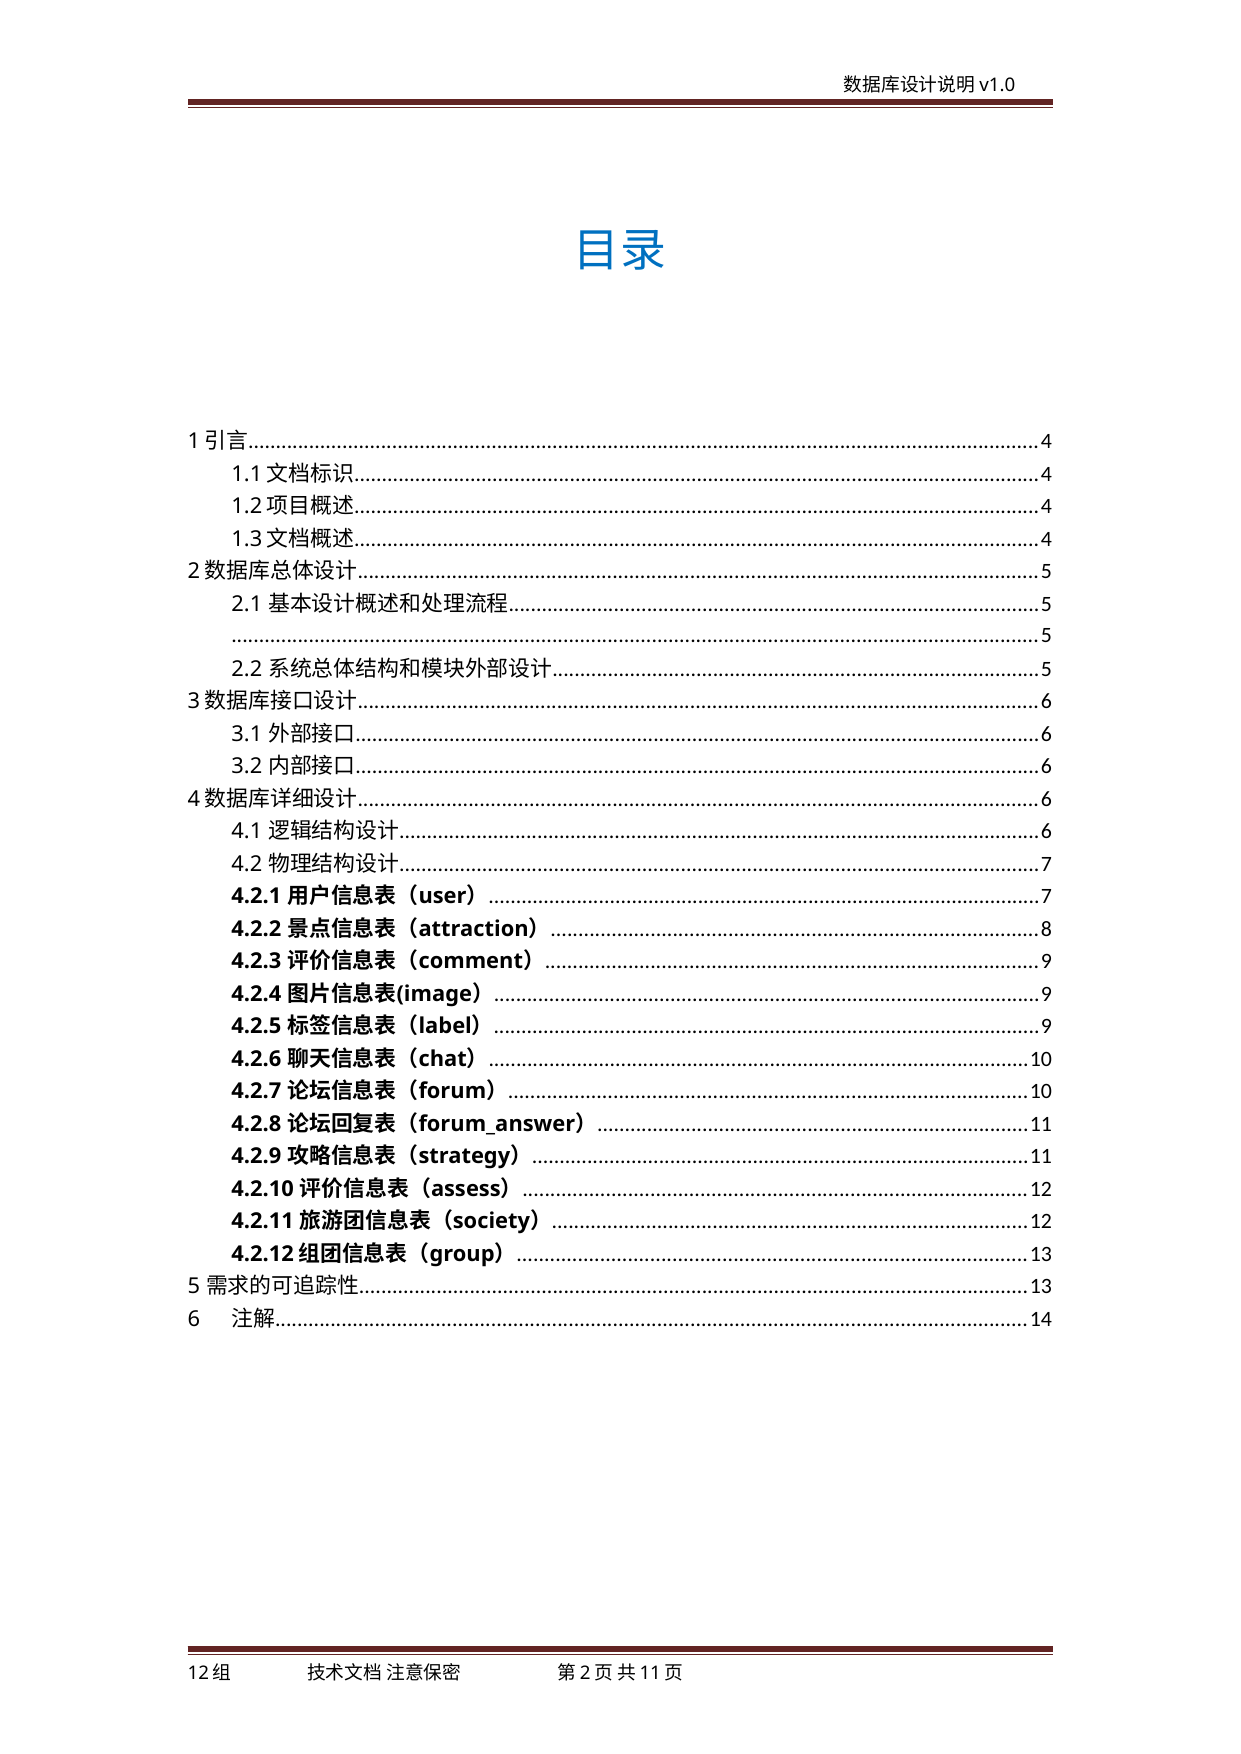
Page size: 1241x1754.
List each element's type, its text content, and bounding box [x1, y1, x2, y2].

text 5 [231, 618, 1053, 650]
subtitle 目录 [187, 197, 1053, 295]
text 4.2.7 论坛信息表（forum） 10 [231, 1073, 1053, 1105]
text 4.2.2 景点信息表（attraction） 8 [231, 910, 1053, 943]
text 1引言 4 [187, 423, 1053, 455]
text 3.2 内部接口 6 [231, 748, 1053, 780]
text 4.2 物理结构设计 7 [231, 845, 1053, 878]
text 4.2.12组团信息表（group） 13 [231, 1235, 1053, 1268]
text 4.2.5 标签信息表（label） 9 [231, 1008, 1053, 1040]
text 4数据库详细设计 6 [187, 780, 1053, 813]
text 2数据库总体设计 5 [187, 553, 1053, 585]
text 4.2.11 旅游团信息表（society） 12 [231, 1203, 1053, 1235]
text 3数据库接口设计 6 [187, 683, 1053, 715]
text 4.2.9 攻略信息表（strategy） 11 [231, 1138, 1053, 1170]
text 1.2项目概述 4 [231, 488, 1053, 520]
text 1.3文档概述 4 [231, 520, 1053, 553]
text 4.2.10 评价信息表（assess） 12 [231, 1170, 1053, 1203]
text 2.2 系统总体结构和模块外部设计 5 [231, 650, 1053, 683]
text 4.2.1 用户信息表（user） 7 [231, 878, 1053, 910]
text 4.1 逻辑结构设计 6 [231, 813, 1053, 845]
text 3.1 外部接口 6 [231, 715, 1053, 748]
text 4.2.8 论坛回复表（forum_answer） 11 [231, 1105, 1053, 1138]
text 5 需求的可追踪性 13 [187, 1268, 1053, 1300]
text 6 注解 14 [187, 1300, 1053, 1333]
text 2.1 基本设计概述和处理流程 5 [231, 585, 1053, 618]
text 1.1文档标识 4 [231, 455, 1053, 488]
text 4.2.3 评价信息表（comment） 9 [231, 943, 1053, 975]
text 4.2.4 图片信息表(image） 9 [231, 975, 1053, 1008]
text 4.2.6 聊天信息表（chat） 10 [231, 1040, 1053, 1073]
